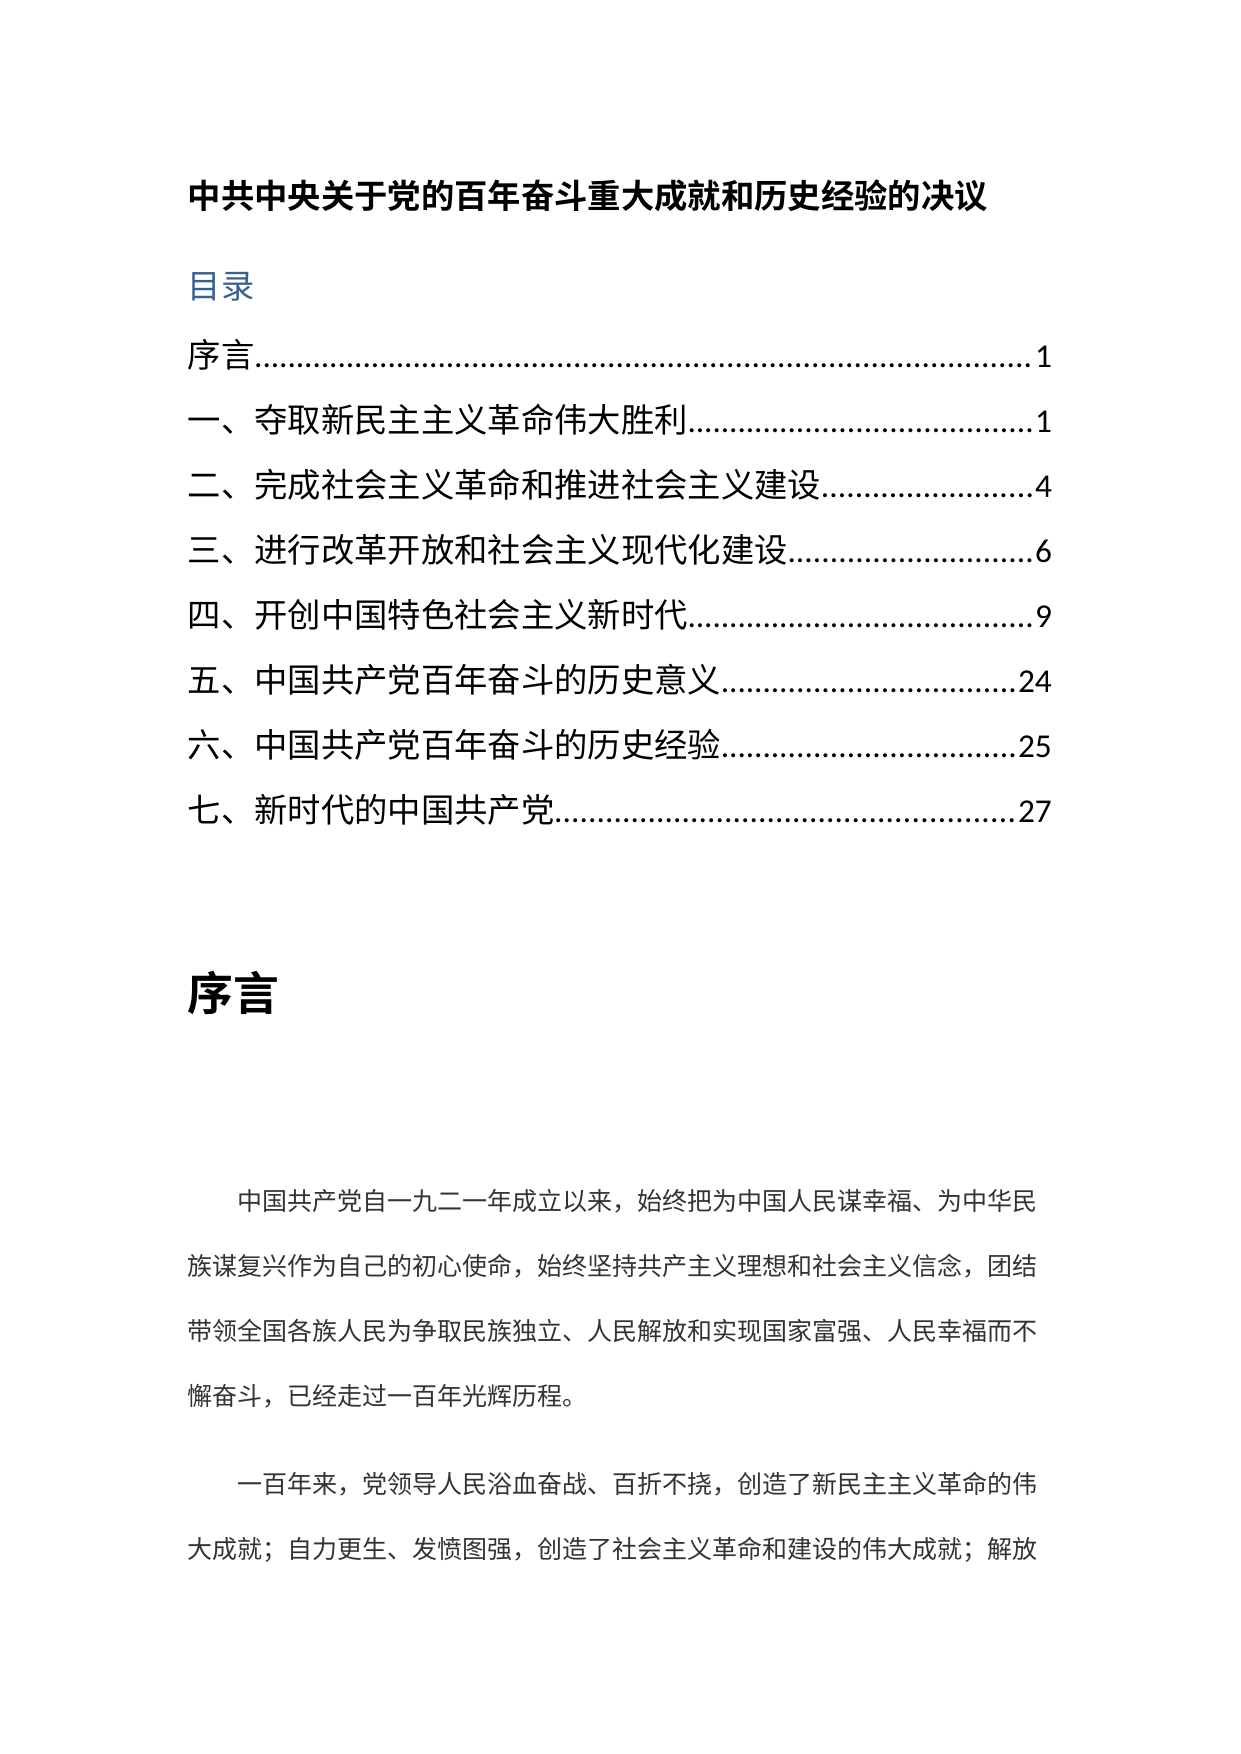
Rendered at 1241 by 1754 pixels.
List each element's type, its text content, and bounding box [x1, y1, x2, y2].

text 中国共产党自一九二一年成立以来，始终把为中国人民谋幸福、为中华民族谋复兴作为自己的初心使命，始终坚持共产主义理想和社会主义信念，团结带领全国各族人民为争取民族独立、人民解放和实现国家富强、人民幸福而不懈奋斗，已经走过一百年光辉历程。 [187, 1167, 1053, 1427]
text 中共中央关于党的百年奋斗重大成就和历史经验的决议 [187, 162, 1053, 227]
subtitle 序言 [187, 941, 1053, 1039]
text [187, 1450, 1053, 1580]
